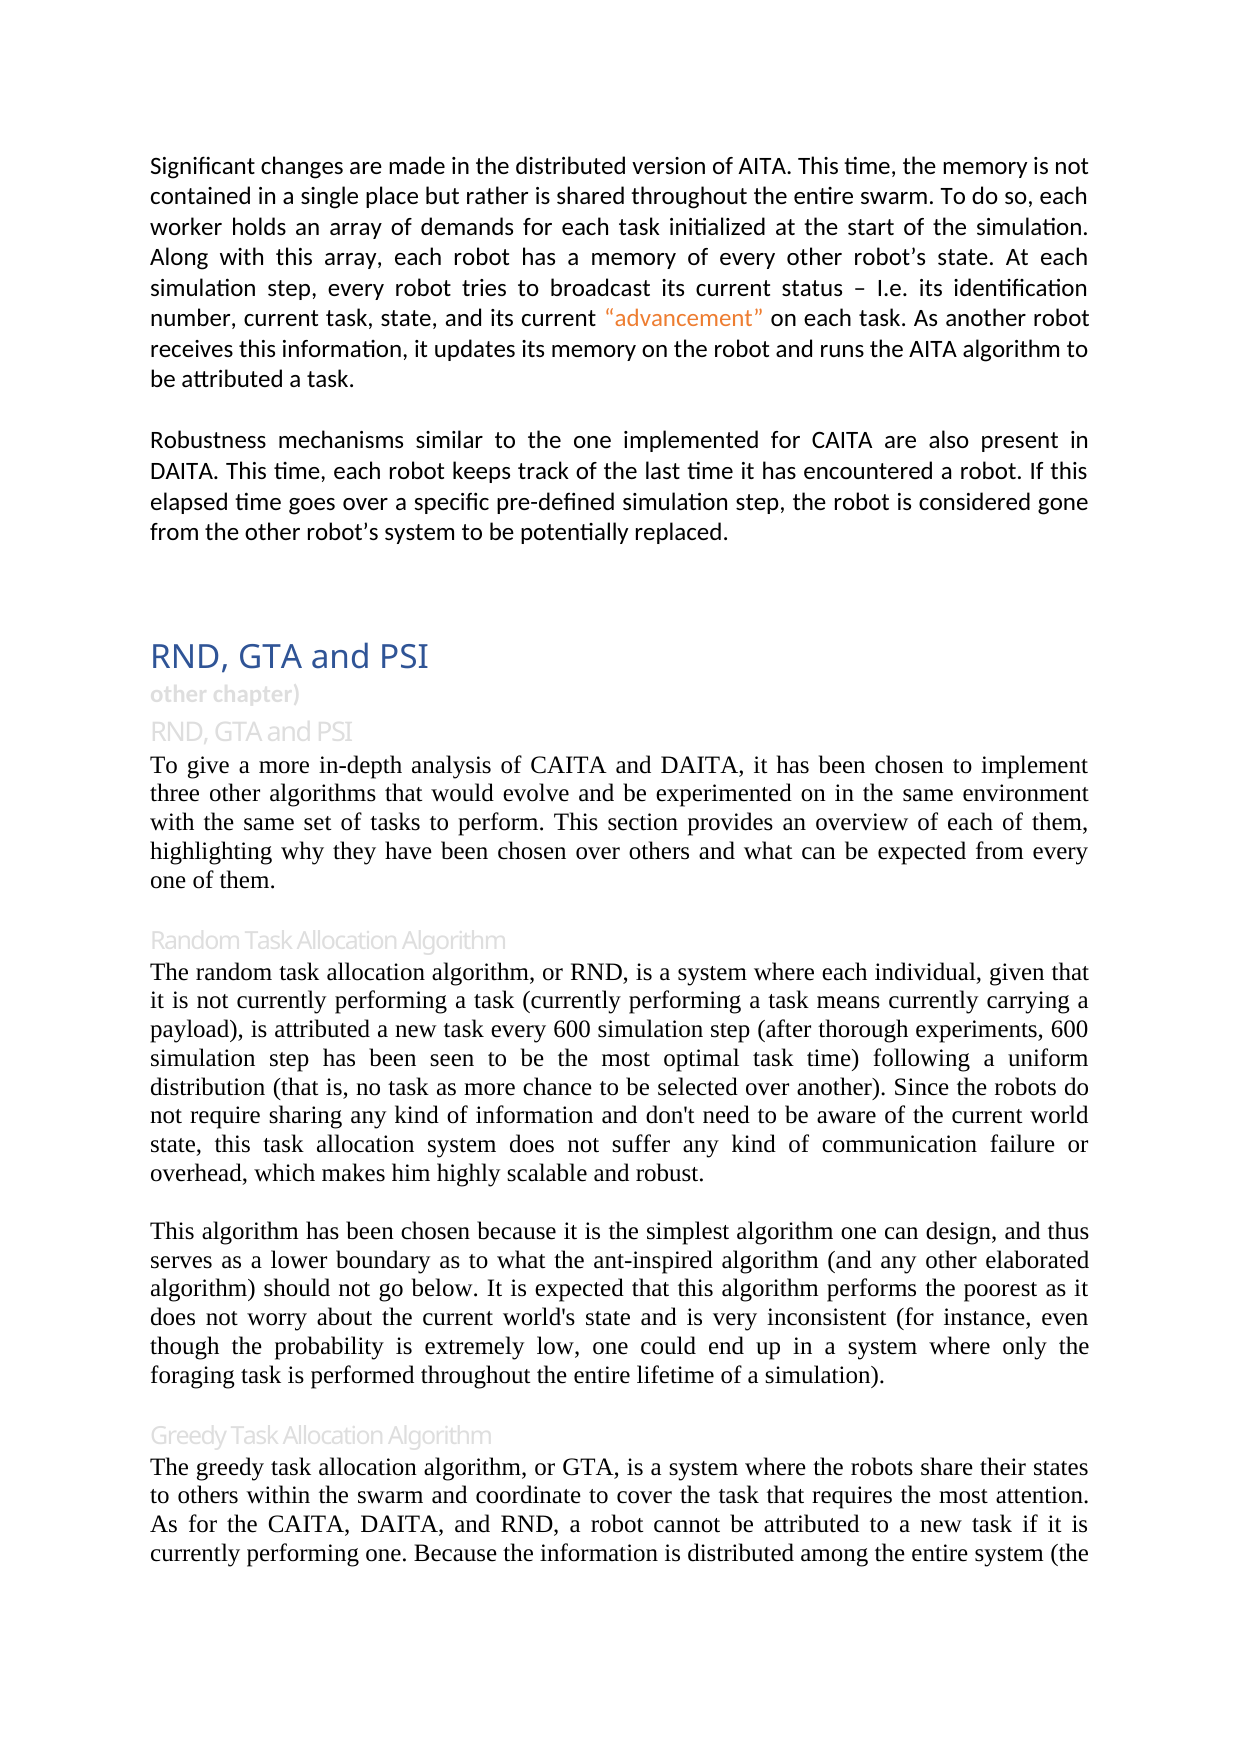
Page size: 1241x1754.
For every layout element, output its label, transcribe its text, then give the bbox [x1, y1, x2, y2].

text Significant changes are made in the distributed version of AITA. This time, the memory is not contained in a single place but rather is shared throughout the entire swarm. To do so, each worker holds an array of demands for each task initialized at the start of the simulation. Along with this array, each robot has a memory of every other robot’s state. At each simulation step, every robot tries to broadcast its current status – I.e. its identification number, current task, state, and its current “advancement” on each task. As another robot receives this information, it updates its memory on the robot and runs the AITA algorithm to be attributed a task. [150, 150, 1090, 394]
subtitle RND, GTA and PSI [150, 713, 1090, 750]
text To give a more in-depth analysis of CAITA and DAITA, it has been chosen to implement three other algorithms that would evolve and be experimented on in the same environment with the same set of tasks to perform. This section provides an overview of each of them, highlighting why they have been chosen over others and what can be expected from every one of them. [150, 750, 1090, 893]
subtitle Random Task Allocation Algorithm [150, 923, 1090, 957]
text The random task allocation algorithm, or RND, is a system where each individual, given that it is not currently performing a task (currently performing a task means currently carrying a payload), is attributed a new task every 600 simulation step (after thorough experiments, 600 simulation step has been seen to be the most optimal task time) following a uniform distribution (that is, no task as more chance to be selected over another). Since the robots do not require sharing any kind of information and don't need to be aware of the current world state, this task allocation system does not suffer any kind of communication failure or overhead, which makes him highly scalable and robust. [150, 957, 1090, 1187]
subtitle Greedy Task Allocation Algorithm [150, 1418, 1090, 1452]
subtitle RND, GTA and PSI [150, 633, 1090, 678]
text This algorithm has been chosen because it is the simplest algorithm one can design, and thus serves as a lower boundary as to what the ant-inspired algorithm (and any other elaborated algorithm) should not go below. It is expected that this algorithm performs the poorest as it does not worry about the current world's state and is very inconsistent (for instance, even though the probability is extremely low, one could end up in a system where only the foraging task is performed throughout the entire lifetime of a simulation). [150, 1216, 1090, 1388]
text other chapter) [150, 678, 1090, 709]
text Robustness mechanisms similar to the one implemented for CAITA are also present in DAITA. This time, each robot keeps track of the last time it has encountered a robot. If this elapsed time goes over a specific pre-defined simulation step, the robot is considered gone from the other robot’s system to be potentially replaced. [150, 425, 1090, 547]
